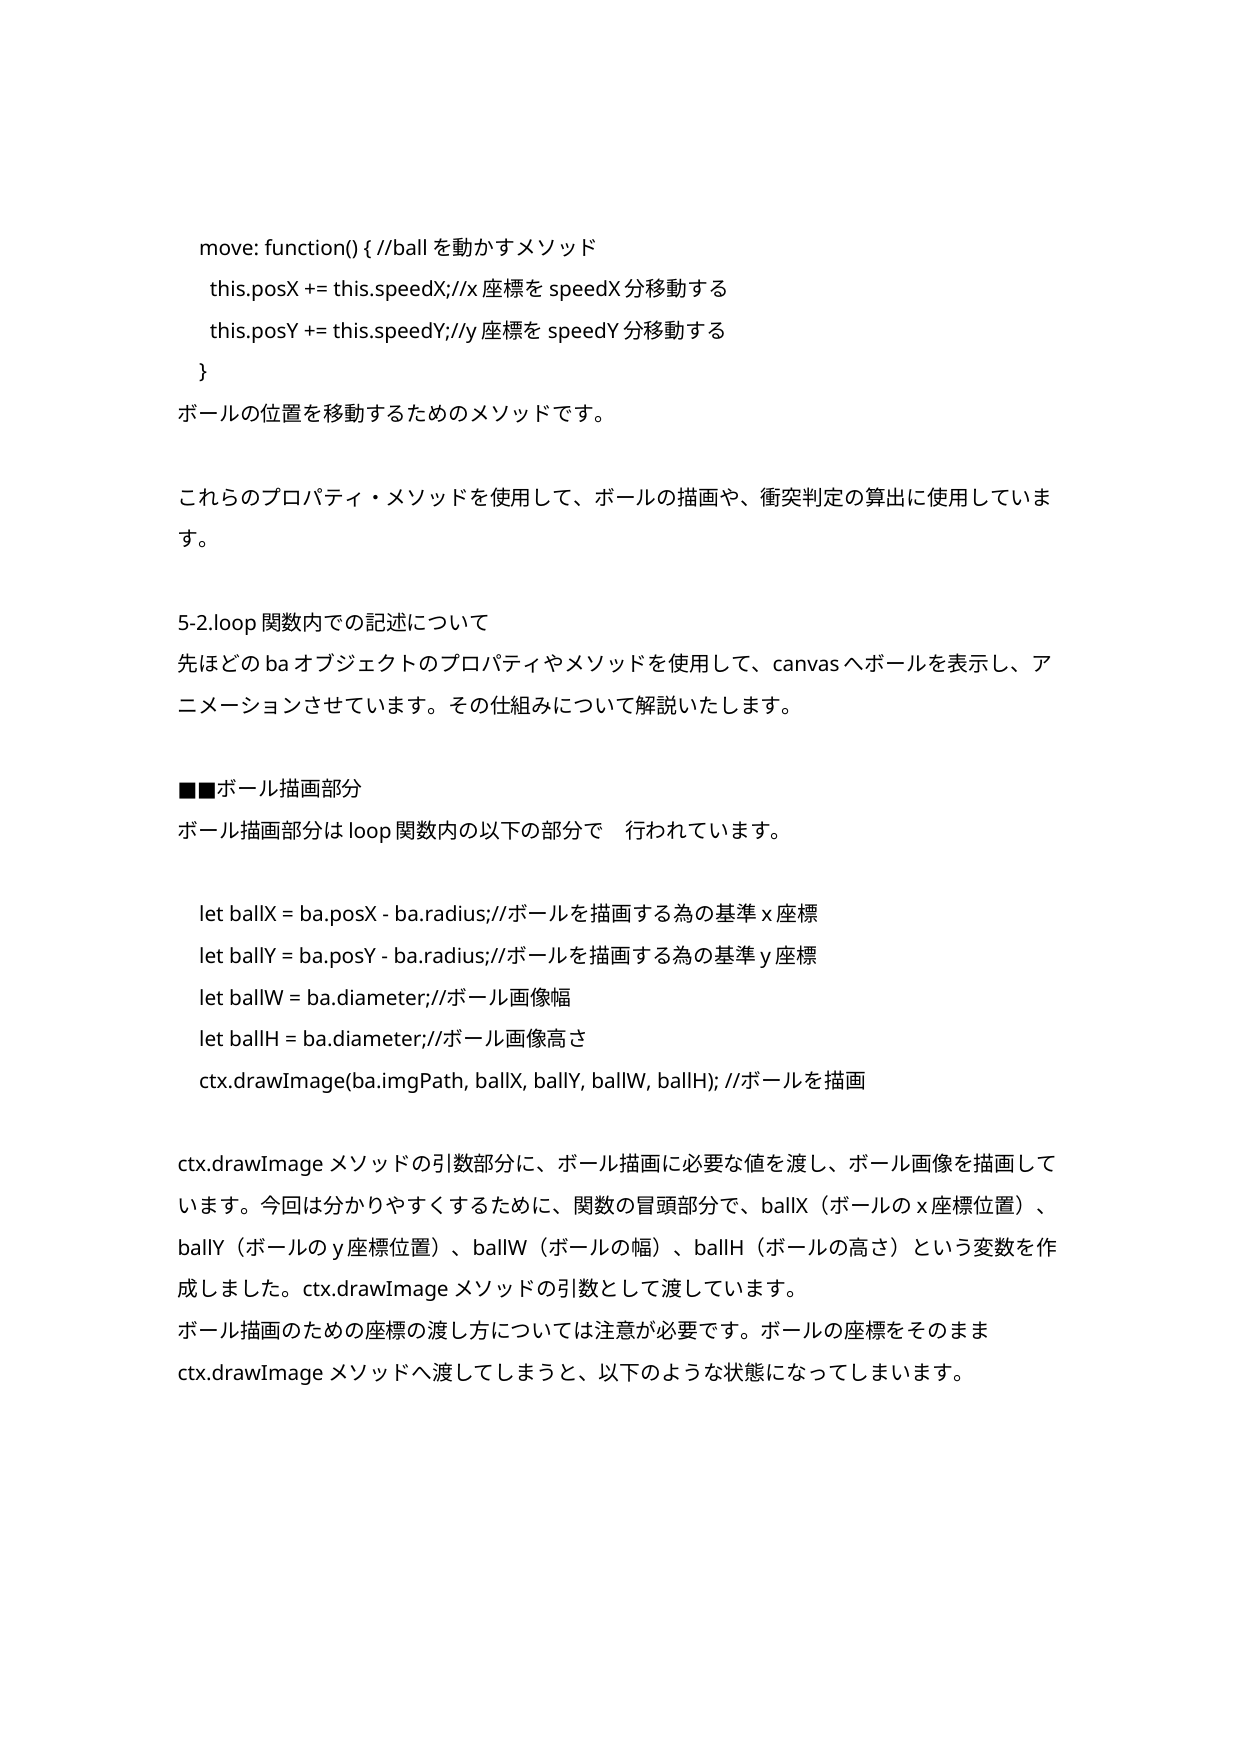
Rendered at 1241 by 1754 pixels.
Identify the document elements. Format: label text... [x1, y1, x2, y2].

text let ballW = ba.diameter;//ボール画像幅 [177, 975, 1063, 1017]
text ctx.drawImage(ba.imgPath, ballX, ballY, ballW, ballH); //ボールを描画 [177, 1058, 1063, 1100]
text 先ほどのbaオブジェクトのプロパティやメソッドを使用して、canvasへボールを表示し、アニメーションさせています。その仕組みについて解説いたします。 [177, 642, 1063, 725]
text 5-2.loop関数内での記述について [177, 600, 1063, 642]
text this.posY += this.speedY;//y座標をspeedY分移動する [177, 308, 1063, 350]
text let ballX = ba.posX - ba.radius;//ボールを描画する為の基準x座標 [177, 892, 1063, 933]
text move: function() { //ballを動かすメソッド [177, 225, 1063, 267]
text ■■ボール描画部分 [177, 767, 1063, 808]
text let ballH = ba.diameter;//ボール画像高さ [177, 1017, 1063, 1058]
text ボール描画部分はloop関数内の以下の部分で 行われています。 [177, 808, 1063, 850]
text ボールの位置を移動するためのメソッドです。 [177, 392, 1063, 433]
text } [177, 350, 1063, 392]
text let ballY = ba.posY - ba.radius;//ボールを描画する為の基準y座標 [177, 933, 1063, 975]
text ctx.drawImageメソッドの引数部分に、ボール描画に必要な値を渡し、ボール画像を描画しています。今回は分かりやすくするために、関数の冒頭部分で、ballX（ボールのx座標位置）、ballY（ボールのy座標位置）、ballW（ボールの幅）、ballH（ボールの高さ）という変数を作成しました。ctx.drawImageメソッドの引数として渡しています。 [177, 1142, 1063, 1308]
text ボール描画のための座標の渡し方については注意が必要です。ボールの座標をそのままctx.drawImageメソッドへ渡してしまうと、以下のような状態になってしまいます。 [177, 1308, 1063, 1392]
text this.posX += this.speedX;//x座標をspeedX分移動する [177, 267, 1063, 308]
text これらのプロパティ・メソッドを使用して、ボールの描画や、衝突判定の算出に使用しています。 [177, 475, 1063, 558]
